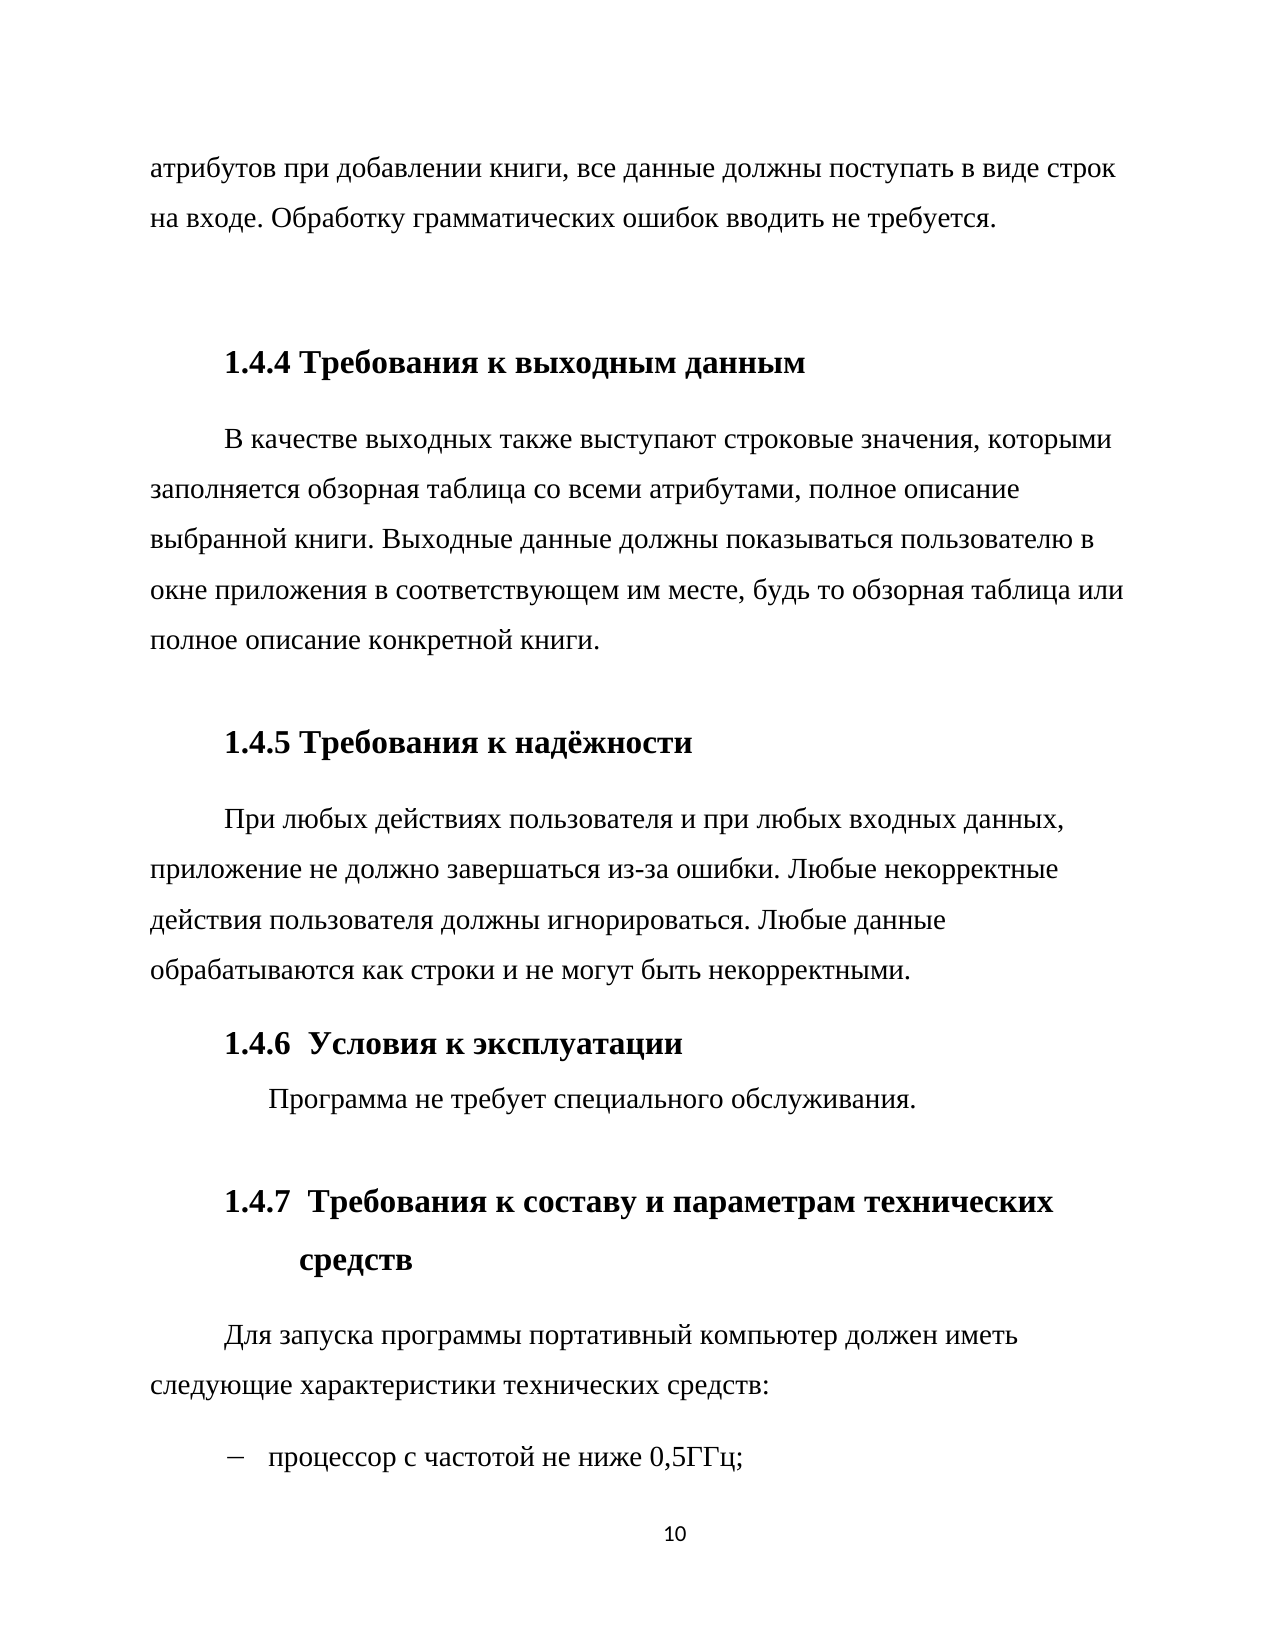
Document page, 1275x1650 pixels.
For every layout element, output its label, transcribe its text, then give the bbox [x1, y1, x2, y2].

text При любых действиях пользователя и при любых входных данных, приложение не должно завершаться из-за ошибки. Любые некорректные действия пользователя должны игнорироваться. Любые данные обрабатываются как строки и не могут быть некорректными. [150, 801, 1125, 986]
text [150, 150, 1125, 234]
text Для запуска программы портативный компьютер должен иметь следующие характеристики технических средств: [150, 1317, 1125, 1401]
list Условия к эксплуатации [224, 1023, 1125, 1062]
list Требования к составу и параметрам технических средств [224, 1181, 1125, 1277]
text В качестве выходных также выступают строковые значения, которыми заполняется обзорная таблица со всеми атрибутами, полное описание выбранной книги. Выходные данные должны показываться пользователю в окне приложения в соответствующем им месте, будь то обзорная таблица или полное описание конкретной книги. [150, 421, 1125, 656]
list Требования к надёжности [224, 723, 1125, 761]
list процессор с частотой не ниже 0,5ГГц; [224, 1439, 1125, 1472]
list Программа не требует специального обслуживания. [268, 1081, 1125, 1114]
list Требования к выходным данным [224, 343, 1125, 381]
